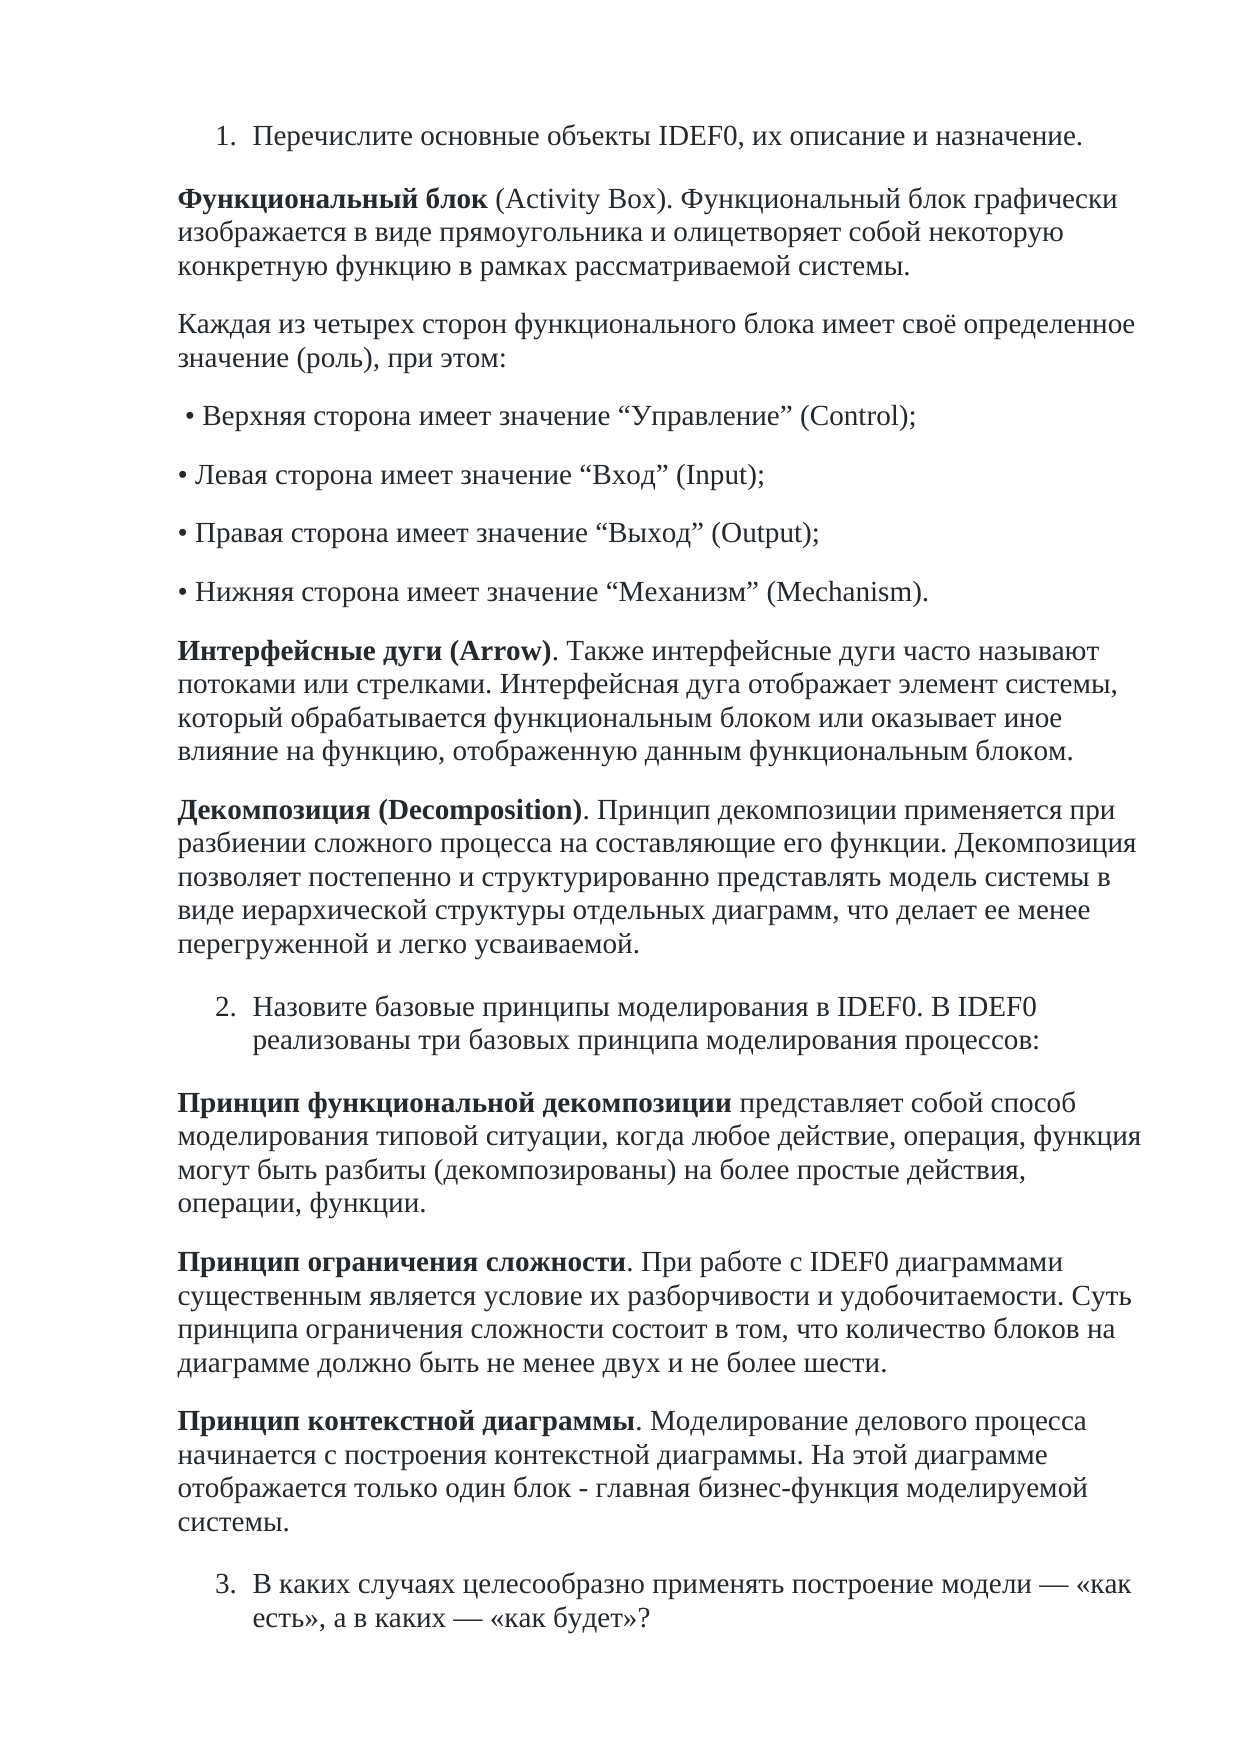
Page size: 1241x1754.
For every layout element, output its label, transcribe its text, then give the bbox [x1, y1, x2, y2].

text Декомпозиция (Decomposition). Принцип декомпозиции применяется при разбиении сложного процесса на составляющие его функции. Декомпозиция позволяет постепенно и структурированно представлять модель системы в виде иерархической структуры отдельных диаграмм, что делает ее менее перегруженной и легко усваиваемой. [177, 792, 1152, 959]
text Принцип контекстной диаграммы. Моделирование делового процесса начинается с построения контекстной диаграммы. На этой диаграмме отображается только один блок - главная бизнес-функция моделируемой системы. [177, 1403, 1152, 1537]
text Интерфейсные дуги (Arrow). Также интерфейсные дуги часто называют потоками или стрелками. Интерфейсная дуга отображает элемент системы, который обрабатывается функциональным блоком или оказывает иное влияние на функцию, отображенную данным функциональным блоком. [177, 633, 1152, 767]
text • Нижняя сторона имеет значение “Механизм” (Mechanism). [177, 574, 1152, 608]
text • Верхняя сторона имеет значение “Управление” (Control); [177, 398, 1152, 432]
text Функциональный блок (Activity Box). Функциональный блок графически изображается в виде прямоугольника и олицетворяет собой некоторую конкретную функцию в рамках рассматриваемой системы. [177, 181, 1152, 281]
list Перечислите основные объекты IDEF0, их описание и назначение. [215, 118, 1152, 152]
text Принцип функциональной декомпозиции представляет собой способ моделирования типовой ситуации, когда любое действие, операция, функция могут быть разбиты (декомпозированы) на более простые действия, операции, функции. [177, 1085, 1152, 1219]
text Каждая из четырех сторон функционального блока имеет своё определенное значение (роль), при этом: [177, 306, 1152, 373]
list Назовите базовые принципы моделирования в IDEF0. В IDEF0 реализованы три базовых принципа моделирования процессов: [215, 989, 1152, 1056]
text • Правая сторона имеет значение “Выход” (Output); [177, 516, 1152, 549]
text • Левая сторона имеет значение “Вход” (Input); [177, 457, 1152, 491]
list В каких случаях целесообразно применять построение модели ― «как есть», а в каких ― «как будет»? [215, 1567, 1152, 1634]
text Принцип ограничения сложности. При работе с IDEF0 диаграммами существенным является условие их разборчивости и удобочитаемости. Суть принципа ограничения сложности состоит в том, что количество блоков на диаграмме должно быть не менее двух и не более шести. [177, 1244, 1152, 1378]
